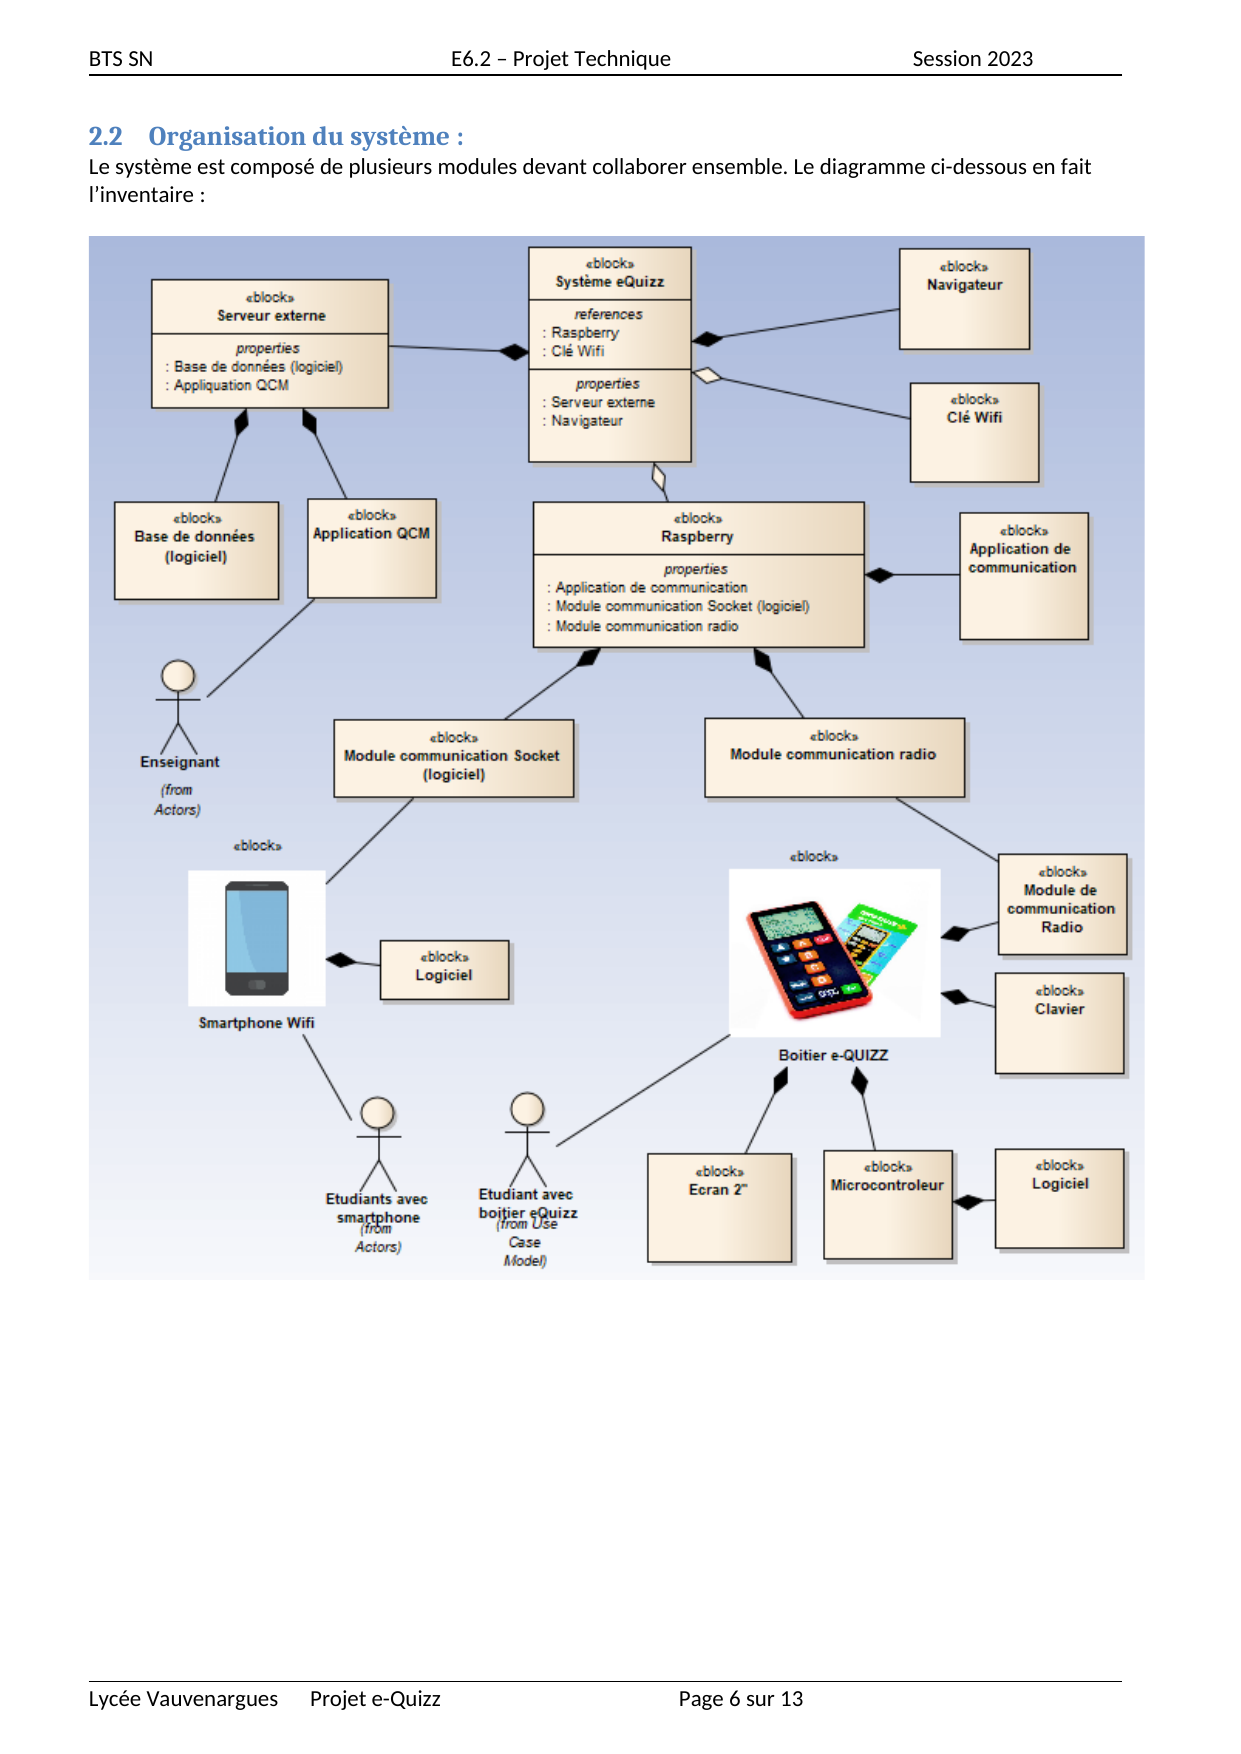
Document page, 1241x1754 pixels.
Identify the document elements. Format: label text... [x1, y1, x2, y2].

text Le système est composé de plusieurs modules devant collaborer ensemble. Le diagramme ci-dessous en fait l’inventaire : [89, 152, 1122, 208]
subtitle Organisation du système : [89, 121, 1122, 152]
picture [88, 236, 1145, 1280]
